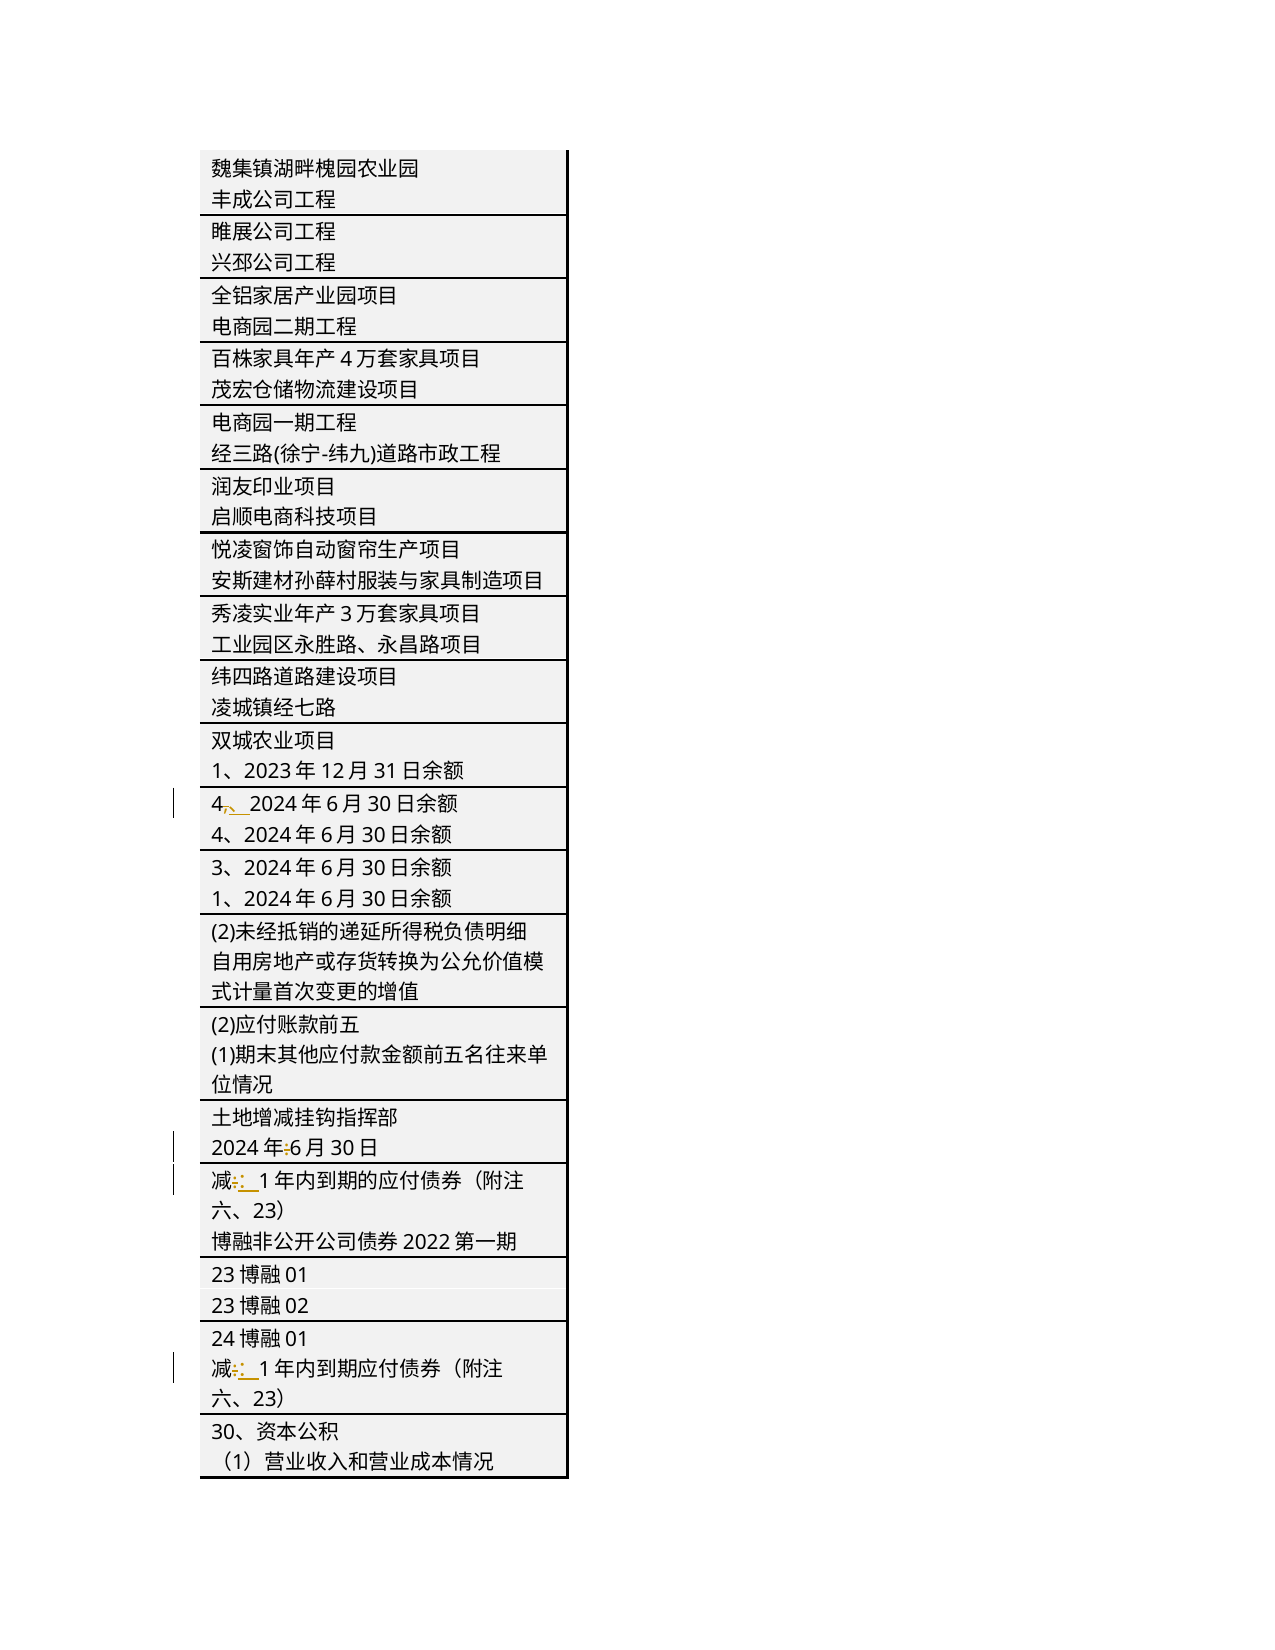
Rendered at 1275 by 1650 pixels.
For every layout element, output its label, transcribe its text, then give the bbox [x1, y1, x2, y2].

table_cell 悦凌窗饰自动窗帘生产项目 [200, 534, 566, 564]
table_cell 土地增减挂钩指挥部 [200, 1101, 566, 1131]
table_cell 电商园二期工程 [200, 309, 566, 341]
table_cell 23博融02 [200, 1289, 566, 1320]
table_cell 全铝家居产业园项目 [200, 279, 566, 309]
table_cell 工业园区永胜路、永昌路项目 [200, 627, 566, 658]
table_cell 经三路(徐宁-纬九)道路市政工程 [200, 437, 566, 468]
table_cell 1、2024年6月30日余额 [200, 882, 566, 913]
table_cell 兴邳公司工程 [200, 246, 566, 277]
table_cell 润友印业项目 [200, 470, 566, 500]
table_cell 42024年6月30日余额 [200, 788, 566, 818]
table_cell 减1年内到期应付债券（附注六、23） [200, 1352, 566, 1413]
table_cell 安斯建材孙薛村服装与家具制造项目 [200, 564, 566, 595]
table_cell 纬四路道路建设项目 [200, 661, 566, 691]
table_cell 1、2023年12月31日余额 [200, 754, 566, 786]
table_cell 双城农业项目 [200, 724, 566, 754]
table_cell 秀凌实业年产3万套家具项目 [200, 597, 566, 627]
table_cell (2)应付账款前五 [200, 1008, 566, 1038]
table_cell 30、资本公积 [200, 1415, 566, 1445]
table_cell 电商园一期工程 [200, 406, 566, 437]
table_cell 3、2024年6月30日余额 [200, 851, 566, 882]
table_cell (2)未经抵销的递延所得税负债明细 [200, 915, 566, 945]
table_cell 自用房地产或存货转换为公允价值模式计量首次变更的增值 [200, 945, 566, 1006]
table_cell 23博融01 [200, 1258, 566, 1288]
table_cell 博融非公开公司债券2022第一期 [200, 1225, 566, 1256]
table_cell 24博融01 [200, 1322, 566, 1352]
table_cell 茂宏仓储物流建设项目 [200, 373, 566, 404]
table_cell 凌城镇经七路 [200, 691, 566, 722]
table_cell 睢展公司工程 [200, 216, 566, 246]
table_cell 4、2024年6月30日余额 [200, 818, 566, 849]
table_cell 2024年6月30日 [200, 1131, 566, 1162]
table_cell 启顺电商科技项目 [200, 500, 566, 531]
table_cell 减1年内到期的应付债券（附注六、23） [200, 1164, 566, 1225]
table_cell 丰成公司工程 [200, 182, 566, 213]
table_cell (1)期末其他应付款金额前五名往来单位情况 [200, 1038, 566, 1099]
table_cell （1）营业收入和营业成本情况 [200, 1445, 566, 1476]
table_cell 魏集镇湖畔槐园农业园 [200, 150, 566, 182]
table_cell 百株家具年产4万套家具项目 [200, 343, 566, 373]
